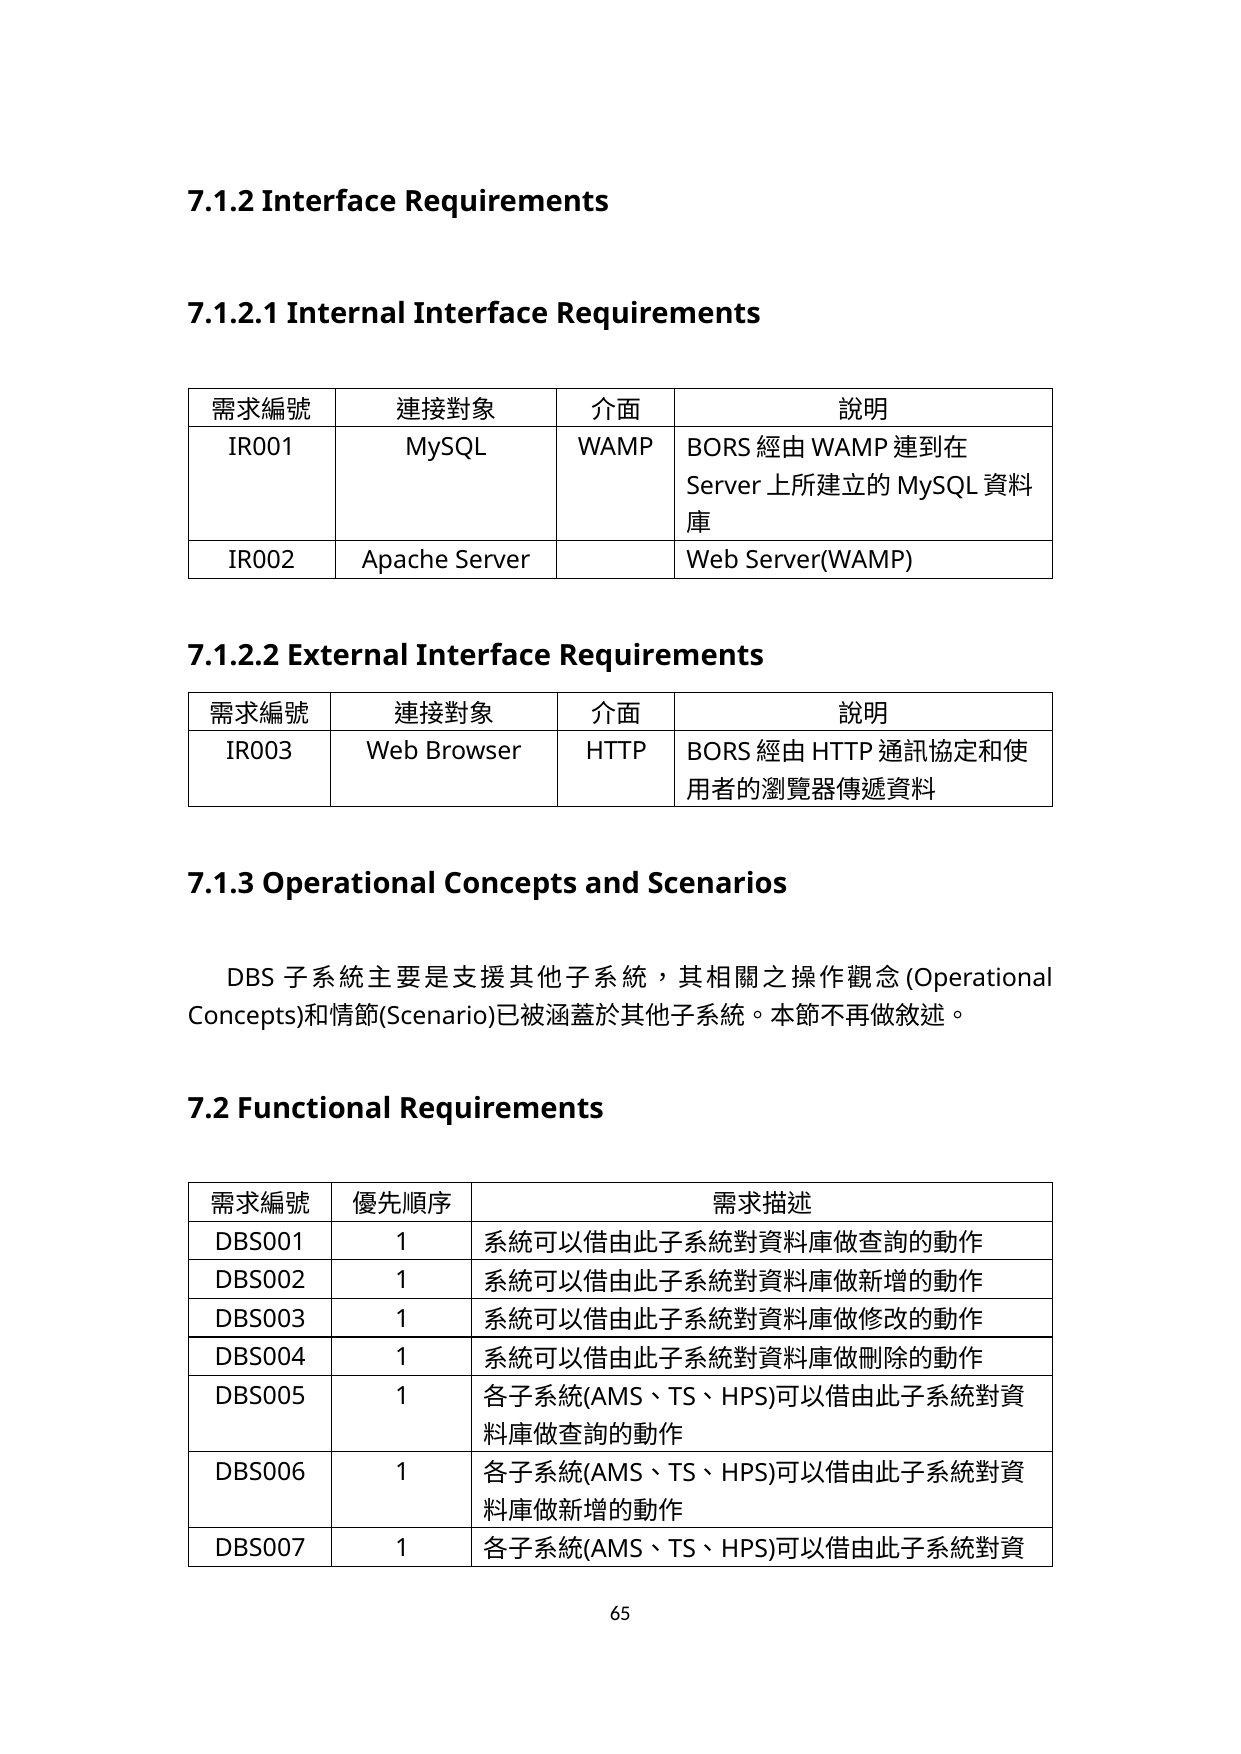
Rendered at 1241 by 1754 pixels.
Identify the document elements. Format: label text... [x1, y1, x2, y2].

table_header 需求編號 [189, 693, 330, 730]
table_cell HTTP [558, 731, 674, 806]
table_cell Web Browser [331, 731, 557, 806]
table_header 需求描述 [472, 1183, 1052, 1221]
table_cell 系統可以借由此子系統對資料庫做查詢的動作 [472, 1222, 1052, 1259]
table_cell 系統可以借由此子系統對資料庫做修改的動作 [472, 1299, 1052, 1336]
table_header 需求編號 [189, 1183, 331, 1221]
table_cell DBS005 [189, 1376, 331, 1451]
table_cell DBS007 [189, 1528, 331, 1566]
table_cell DBS004 [189, 1338, 331, 1375]
table_cell MySQL [336, 427, 556, 539]
table_cell [557, 541, 674, 578]
table_cell IR001 [189, 427, 335, 539]
table_cell WAMP [557, 427, 674, 539]
table_cell 1 [332, 1376, 471, 1451]
table_header 介面 [557, 389, 674, 426]
table_header 說明 [675, 389, 1052, 426]
text 7.2 Functional Requirements [187, 1070, 1053, 1145]
table_cell 1 [332, 1222, 471, 1259]
table_cell IR002 [189, 541, 335, 578]
table_cell 1 [332, 1452, 471, 1527]
table_cell 系統可以借由此子系統對資料庫做新增的動作 [472, 1260, 1052, 1298]
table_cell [472, 1528, 1052, 1566]
table_cell 1 [332, 1338, 471, 1375]
table_cell DBS001 [189, 1222, 331, 1259]
table_header 優先順序 [332, 1183, 471, 1221]
table_cell Web Server(WAMP) [675, 541, 1052, 578]
table_header 需求編號 [189, 389, 335, 426]
table_cell 1 [332, 1260, 471, 1298]
text 7.1.2 Interface Requirements [187, 162, 1053, 237]
table_header 連接對象 [331, 693, 557, 730]
table_cell BORS經由WAMP連到在Server上所建立的MySQL資料庫 [675, 427, 1052, 539]
table_cell 各子系統(AMS、TS、HPS)可以借由此子系統對資料庫做新增的動作 [472, 1452, 1052, 1527]
table_cell 1 [332, 1299, 471, 1336]
text 7.1.2.2 External Interface Requirements [187, 617, 1053, 692]
table_cell DBS002 [189, 1260, 331, 1298]
text 7.1.3 Operational Concepts and Scenarios [187, 845, 1053, 920]
table_header 說明 [675, 693, 1052, 730]
table_cell Apache Server [336, 541, 556, 578]
table_cell BORS經由HTTP通訊協定和使用者的瀏覽器傳遞資料 [675, 731, 1052, 806]
text DBS子系統主要是支援其他子系統，其相關之操作觀念(Operational Concepts)和情節(Scenario)已被涵蓋於其他子系統。本節不再做敘述。 [187, 957, 1053, 1032]
text 7.1.2.1 Internal Interface Requirements [187, 275, 1053, 350]
table_cell 1 [332, 1528, 471, 1566]
table_cell 系統可以借由此子系統對資料庫做刪除的動作 [472, 1338, 1052, 1375]
table_cell DBS006 [189, 1452, 331, 1527]
table_header 介面 [558, 693, 674, 730]
table_cell IR003 [189, 731, 330, 806]
table_cell DBS003 [189, 1299, 331, 1336]
table_cell 各子系統(AMS、TS、HPS)可以借由此子系統對資料庫做查詢的動作 [472, 1376, 1052, 1451]
table_header 連接對象 [336, 389, 556, 426]
